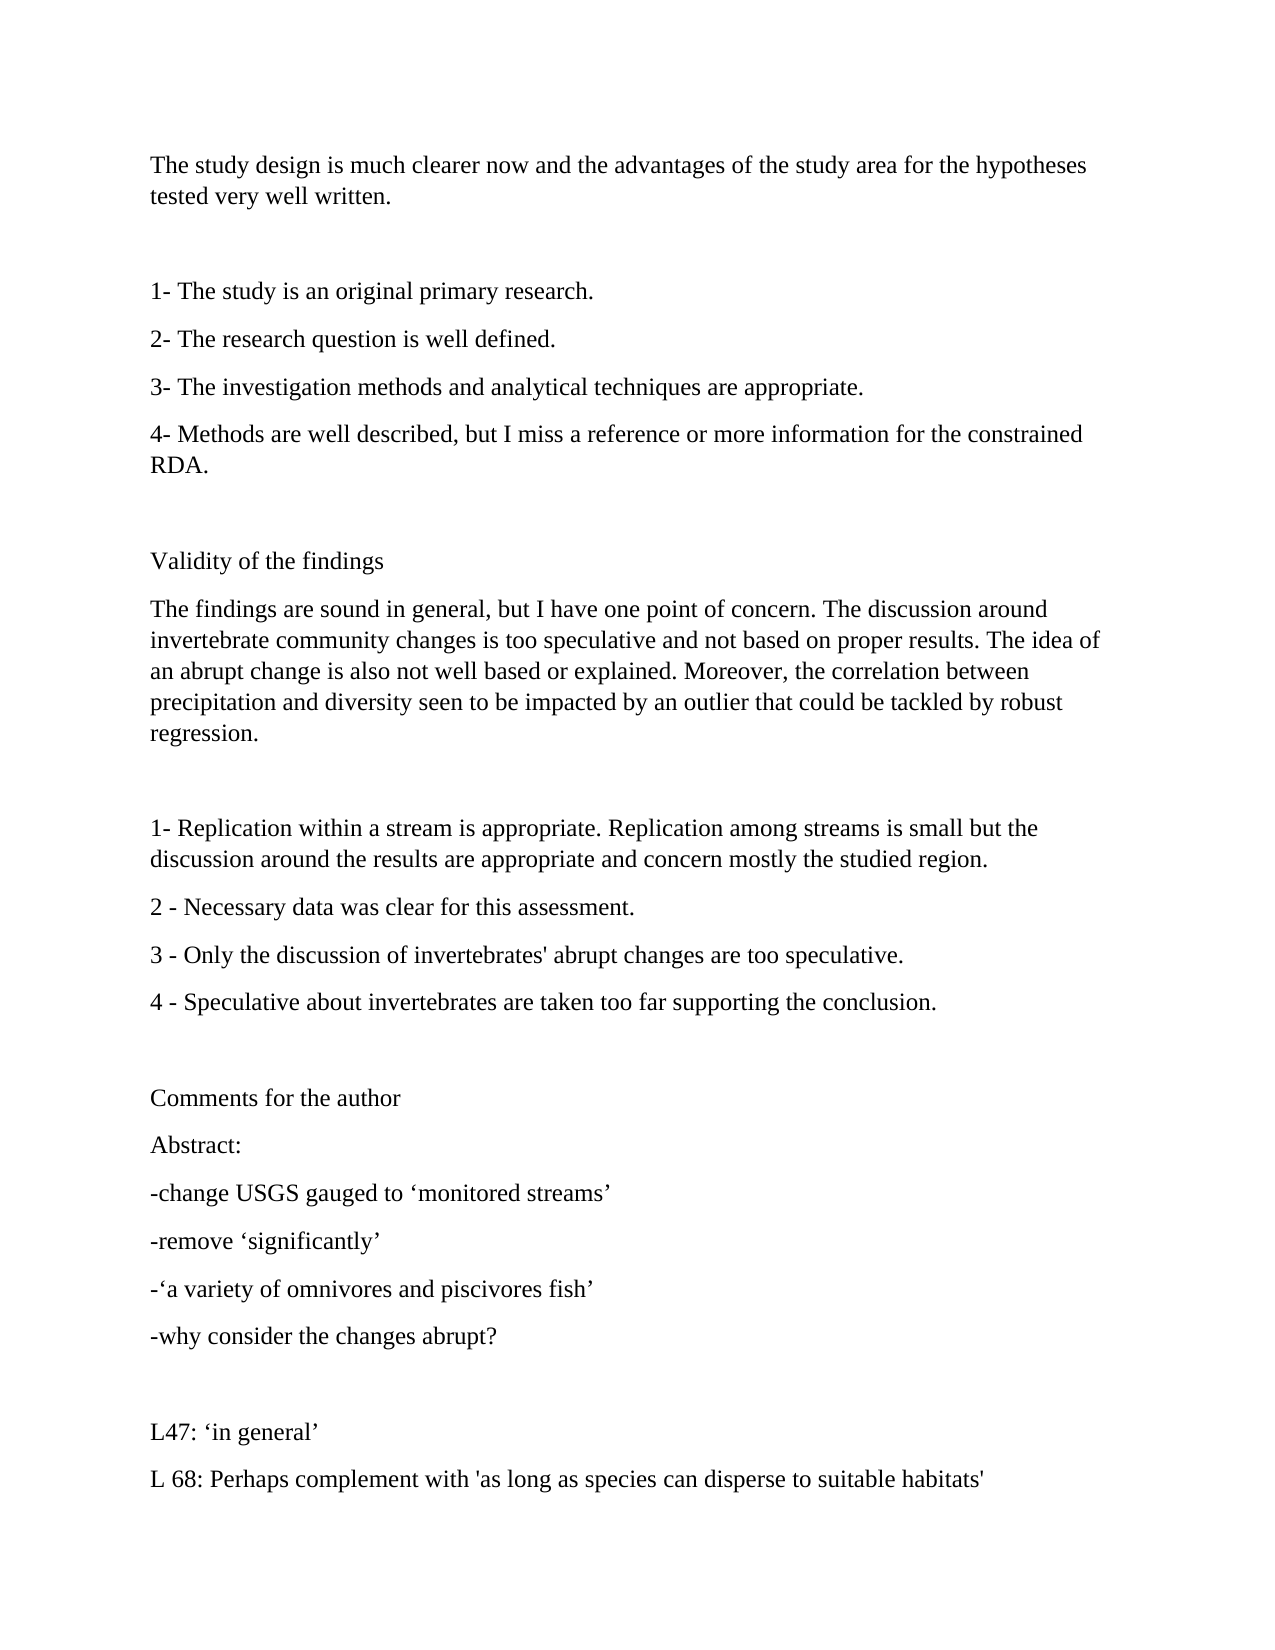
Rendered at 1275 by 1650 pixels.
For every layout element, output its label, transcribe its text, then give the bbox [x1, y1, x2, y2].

text L47: ‘in general’ [150, 1417, 1125, 1446]
text The study design is much clearer now and the advantages of the study area for the hypotheses tested very well written. [150, 150, 1125, 210]
text 3- The investigation methods and analytical techniques are appropriate. [150, 372, 1125, 401]
text The findings are sound in general, but I have one point of concern. The discussion around invertebrate community changes is too speculative and not based on proper results. The idea of an abrupt change is also not well based or explained. Moreover, the correlation between precipitation and diversity seen to be impacted by an outlier that could be tackled by robust regression. [150, 594, 1125, 747]
text -why consider the changes abrupt? [150, 1321, 1125, 1350]
text -remove ‘significantly’ [150, 1226, 1125, 1255]
text Comments for the author [150, 1083, 1125, 1112]
text Abstract: [150, 1131, 1125, 1159]
text 1- Replication within a stream is appropriate. Replication among streams is small but the discussion around the results are appropriate and concern mostly the studied region. [150, 813, 1125, 873]
text L 68: Perhaps complement with 'as long as species can disperse to suitable habitats' [150, 1464, 1125, 1493]
text 4- Methods are well described, but I miss a reference or more information for the constrained RDA. [150, 419, 1125, 479]
text Validity of the findings [150, 546, 1125, 575]
text -change USGS gauged to ‘monitored streams’ [150, 1178, 1125, 1207]
text -‘a variety of omnivores and piscivores fish’ [150, 1274, 1125, 1302]
text 2 - Necessary data was clear for this assessment. [150, 892, 1125, 921]
text 4 - Speculative about invertebrates are taken too far supporting the conclusion. [150, 987, 1125, 1016]
text 3 - Only the discussion of invertebrates' abrupt changes are too speculative. [150, 940, 1125, 968]
text 1- The study is an original primary research. [150, 276, 1125, 305]
text 2- The research question is well defined. [150, 324, 1125, 353]
